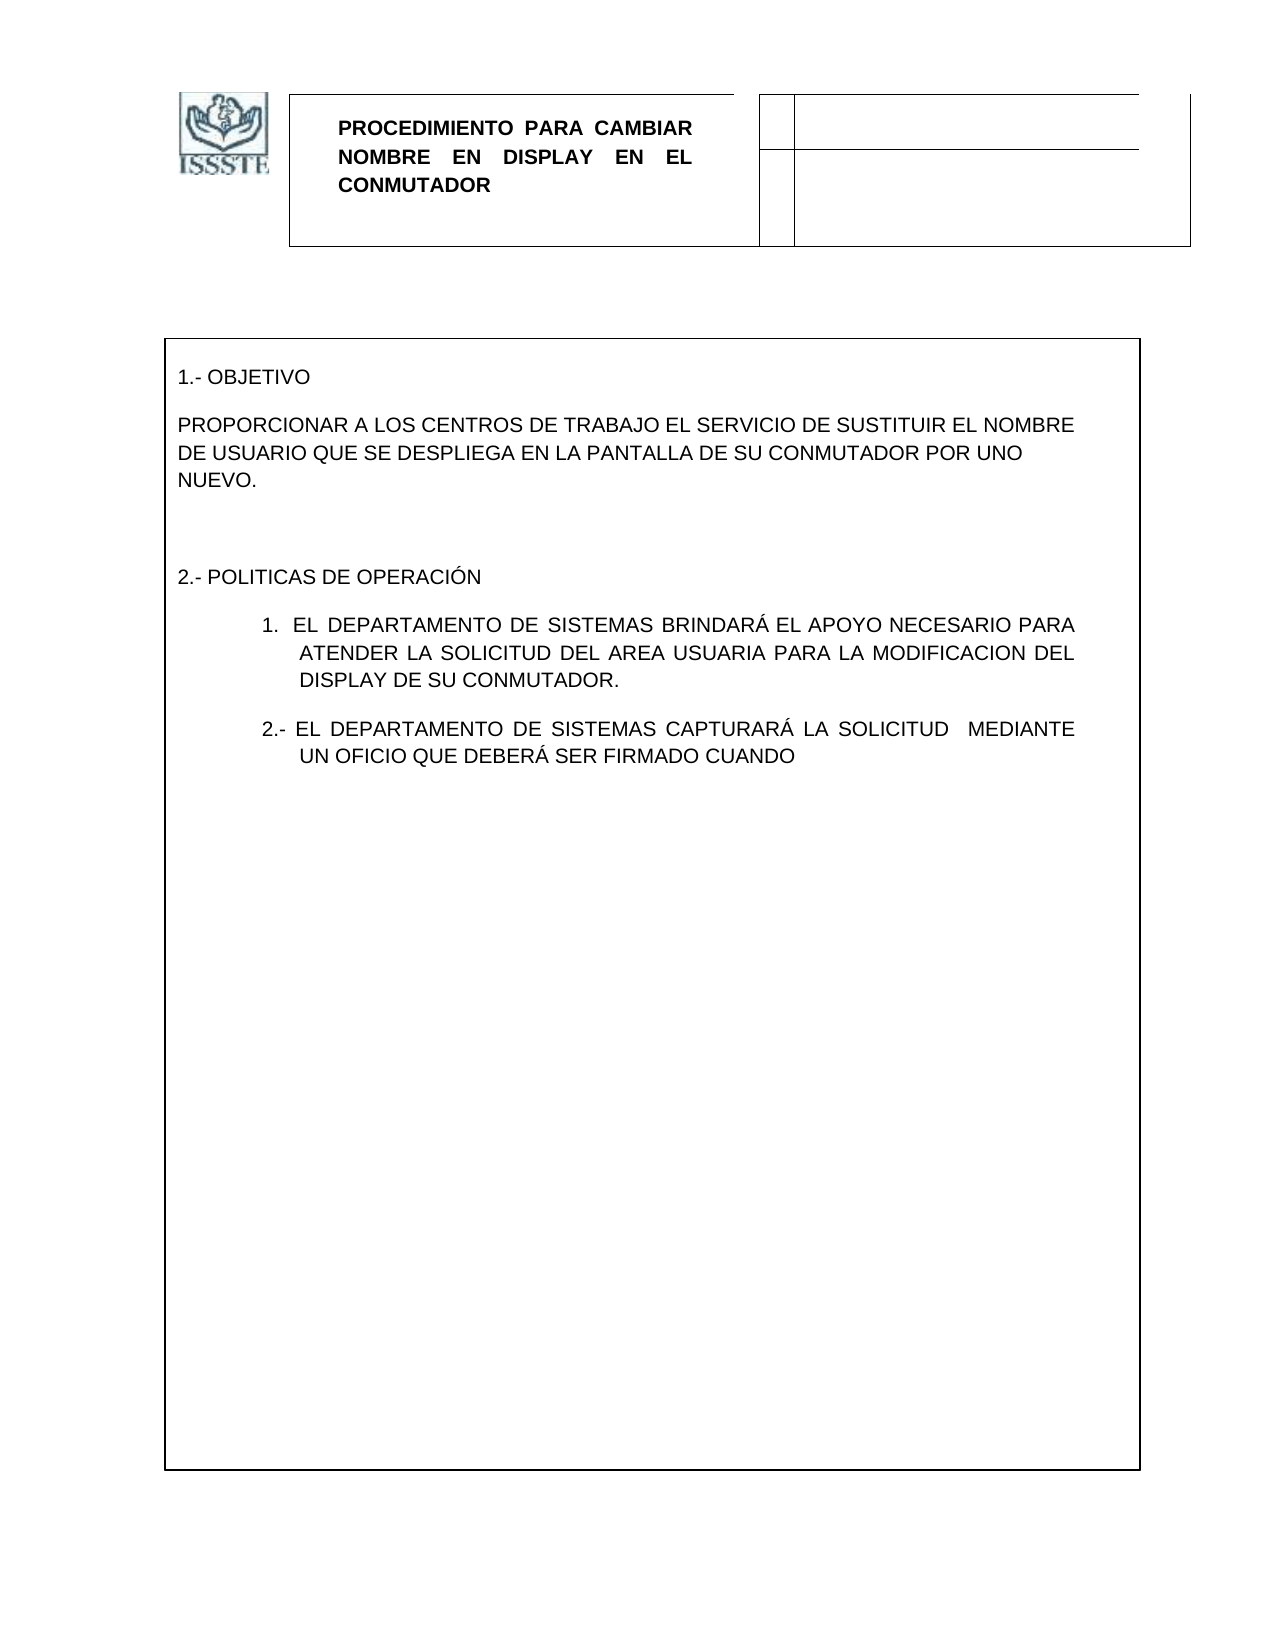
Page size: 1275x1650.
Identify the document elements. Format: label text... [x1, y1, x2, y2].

picture [178, 92, 270, 175]
text 2.- EL DEPARTAMENTO DE SISTEMAS CAPTURARÁ LA SOLICITUD MEDIANTE UN OFICIO QUE DEBERÁ SER FIRMADO CUANDO [262, 717, 1076, 768]
text 1.- OBJETIVO [177, 365, 1098, 389]
text 1. EL DEPARTAMENTO DE SISTEMAS BRINDARÁ EL APOYO NECESARIO PARA ATENDER LA SOLICITUD DEL AREA USUARIA PARA LA MODIFICACION DEL DISPLAY DE SU CONMUTADOR. [262, 613, 1076, 692]
text 2.- POLITICAS DE OPERACIÓN [177, 565, 1098, 589]
text PROPORCIONAR A LOS CENTROS DE TRABAJO EL SERVICIO DE SUSTITUIR EL NOMBRE DE USUARIO QUE SE DESPLIEGA EN LA PANTALLA DE SU CONMUTADOR POR UNO NUEVO. [177, 413, 1098, 492]
